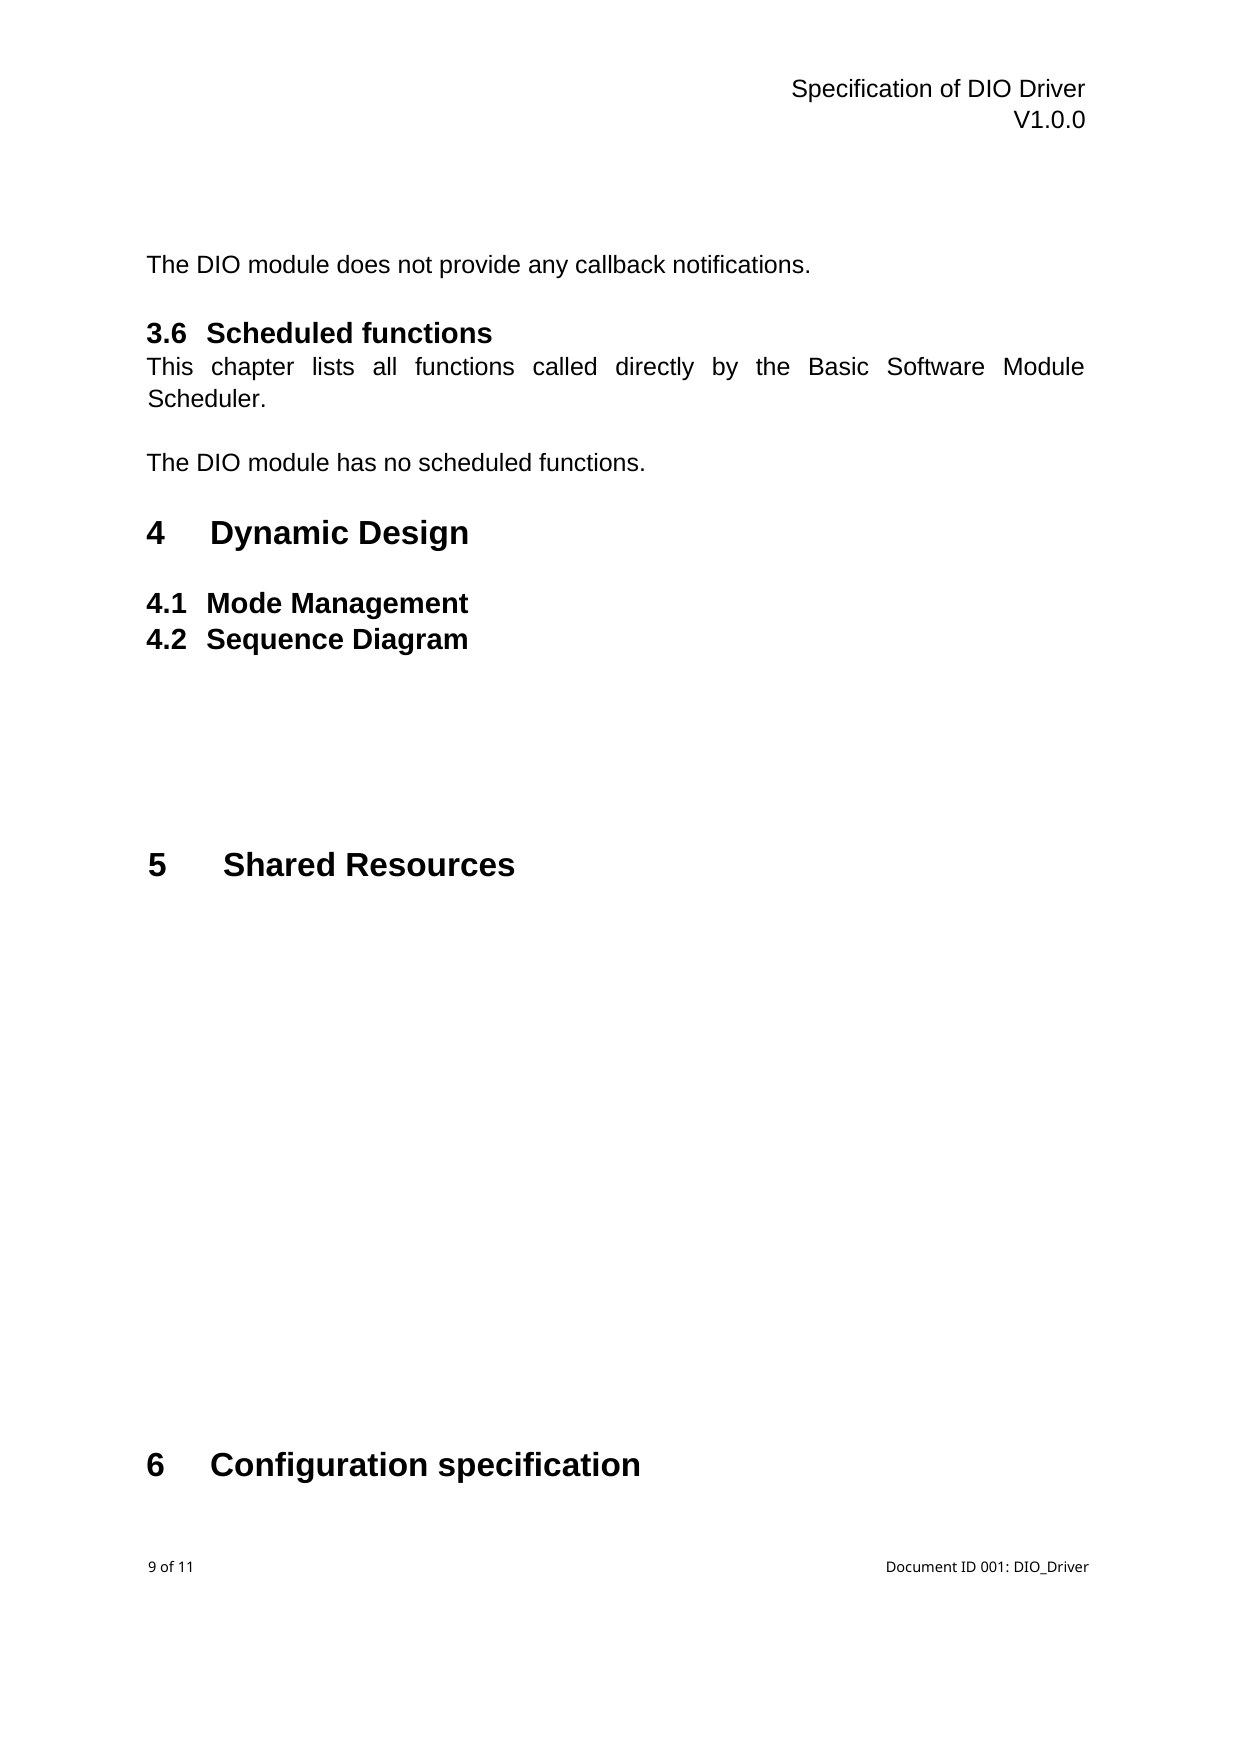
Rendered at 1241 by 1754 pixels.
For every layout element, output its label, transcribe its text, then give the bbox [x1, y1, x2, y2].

text This chapter lists all functions called directly by the Basic Software Module Scheduler. [146, 352, 1086, 413]
subtitle Shared Resources [148, 845, 1085, 883]
subtitle Scheduled functions [146, 316, 1085, 349]
text The DIO module has no scheduled functions. [146, 448, 1086, 476]
subtitle Dynamic Design [146, 513, 1085, 551]
subtitle Sequence Diagram [146, 622, 1085, 656]
text The DIO module does not provide any callback notifications. [146, 251, 1086, 279]
subtitle Mode Management [146, 586, 1085, 620]
subtitle Configuration specification [146, 1445, 1085, 1483]
